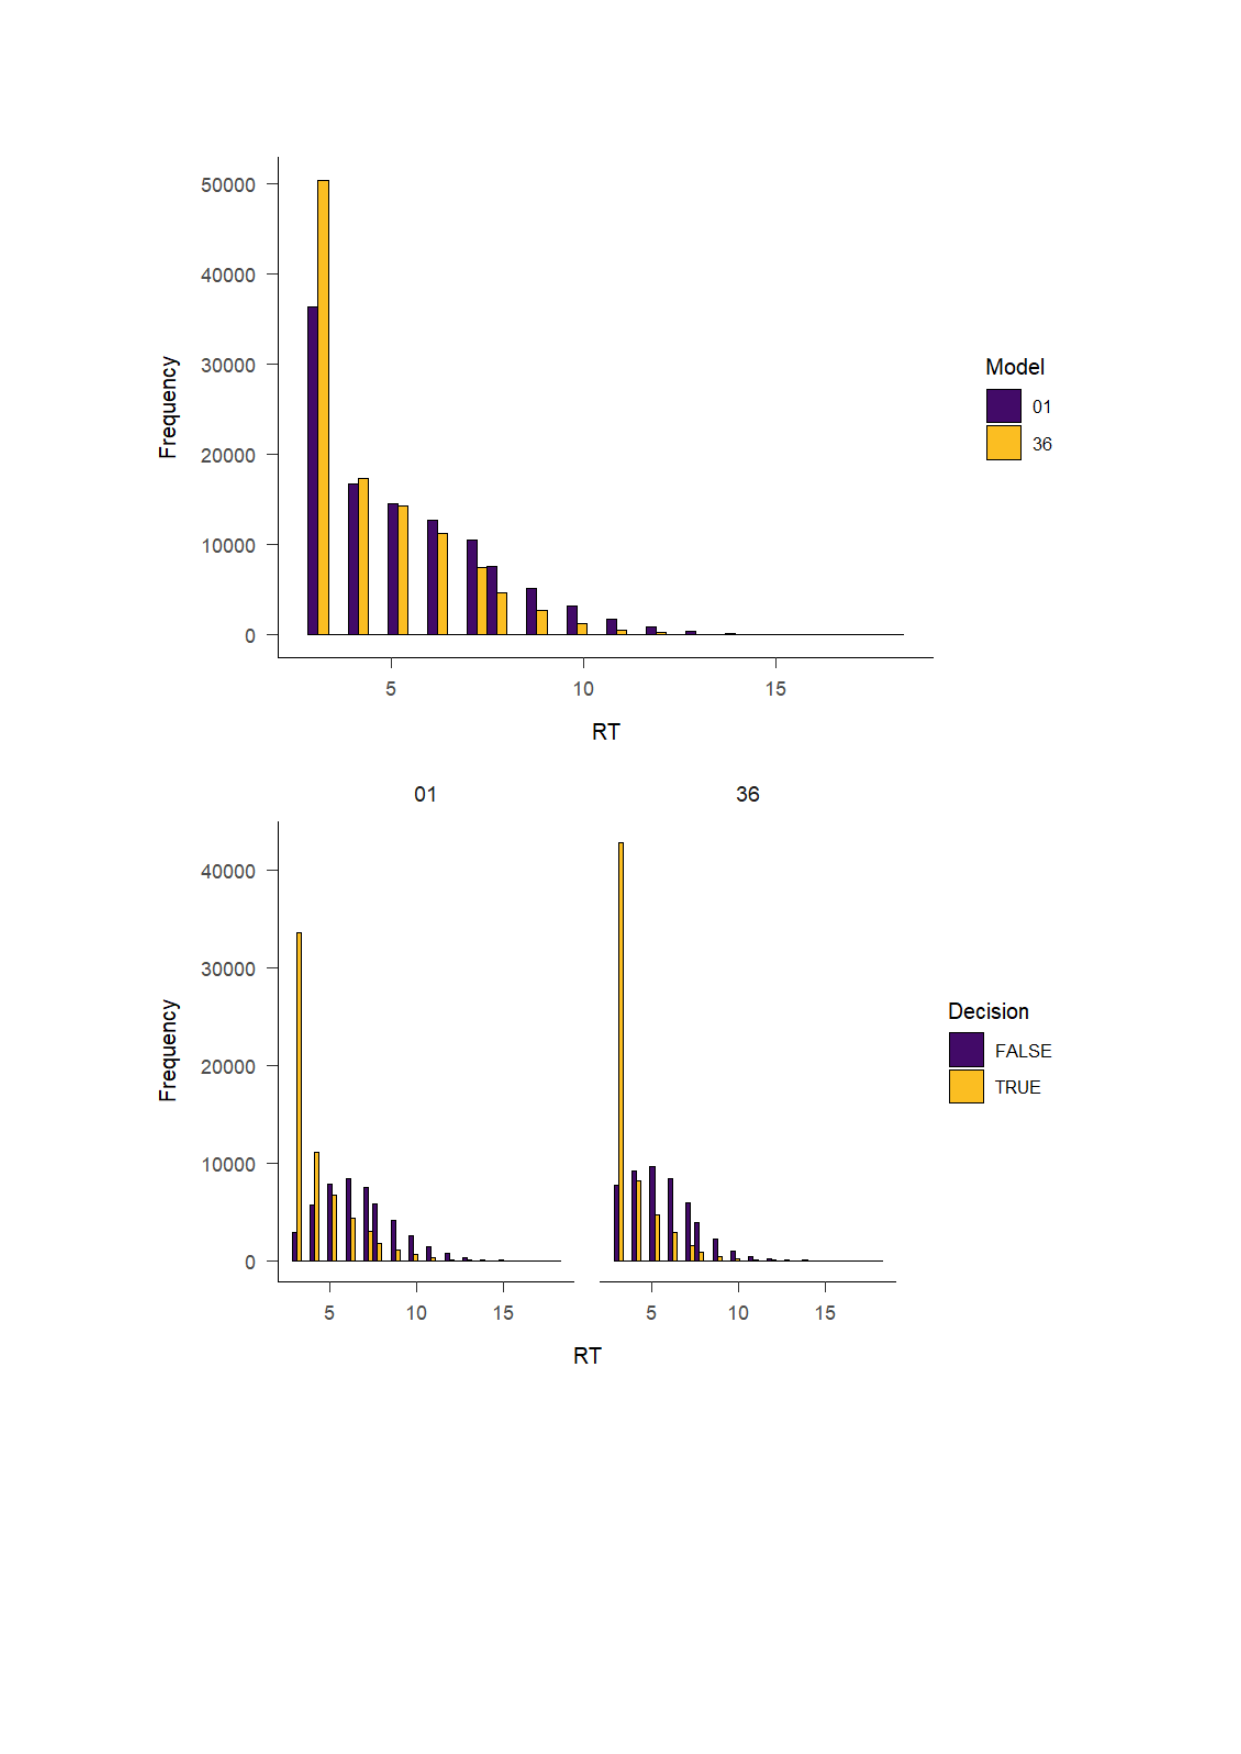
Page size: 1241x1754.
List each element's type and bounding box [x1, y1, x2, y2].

picture [147, 772, 1093, 1378]
picture [147, 147, 1093, 754]
